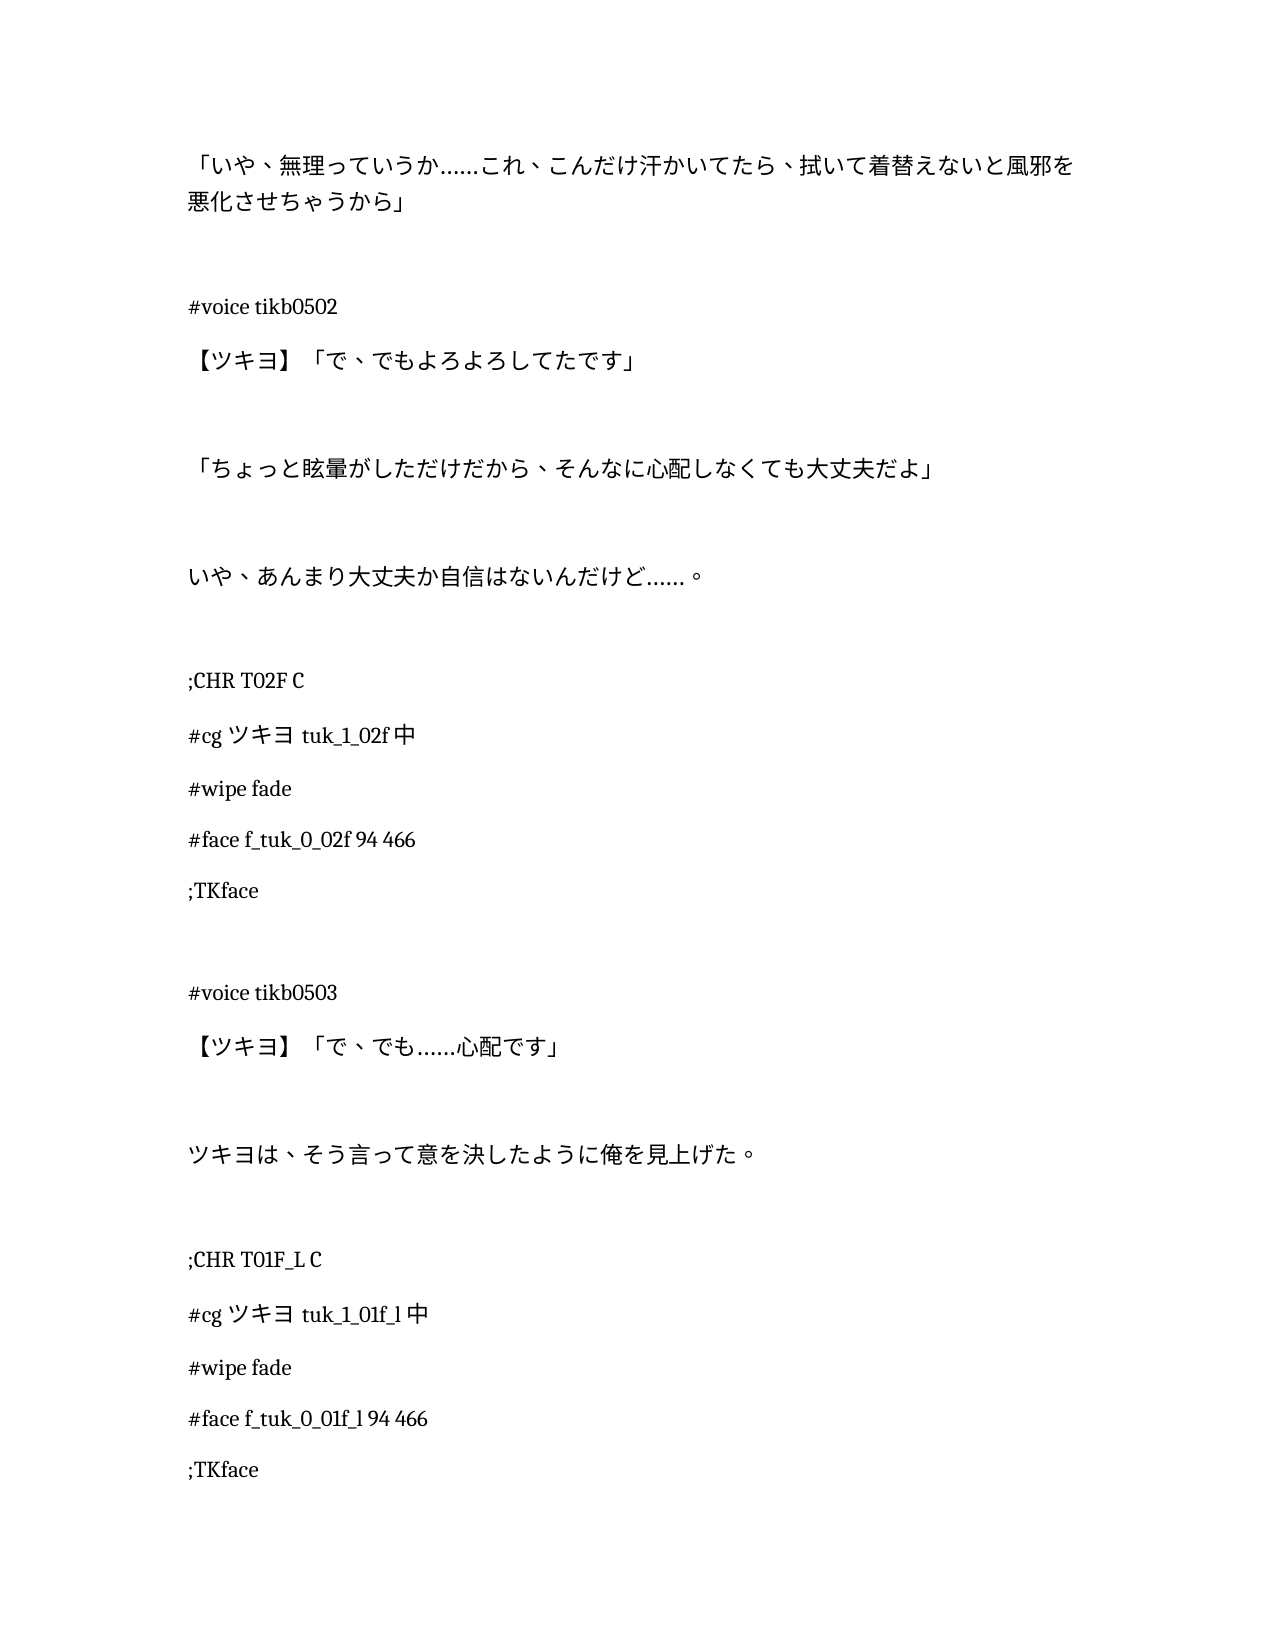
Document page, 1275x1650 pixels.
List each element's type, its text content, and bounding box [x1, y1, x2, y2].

text 【ツキヨ】「で、でもよろよろしてたです」 [187, 345, 1087, 376]
text ;CHR T01F_L C [187, 1247, 1087, 1273]
text #cg ツキヨ tuk_1_01f_l 中 [187, 1298, 1087, 1329]
text #face f_tuk_0_02f 94 466 [187, 827, 1087, 853]
text ;TKface [187, 1457, 1087, 1483]
text ;TKface [187, 878, 1087, 904]
text 「いや、無理っていうか……これ、こんだけ汗かいてたら、拭いて着替えないと風邪を悪化させちゃうから」 [187, 150, 1087, 217]
text #voice tikb0503 [187, 980, 1087, 1007]
text ツキヨは、そう言って意を決したように俺を見上げた。 [187, 1139, 1087, 1170]
text ;CHR T02F C [187, 668, 1087, 694]
text #cg ツキヨ tuk_1_02f 中 [187, 719, 1087, 751]
text #wipe fade [187, 776, 1087, 802]
text いや、あんまり大丈夫か自信はないんだけど……。 [187, 560, 1087, 592]
text #face f_tuk_0_01f_l 94 466 [187, 1406, 1087, 1432]
text 「ちょっと眩暈がしただけだから、そんなに心配しなくても大丈夫だよ」 [187, 453, 1087, 484]
text #voice tikb0502 [187, 294, 1087, 320]
text #wipe fade [187, 1355, 1087, 1381]
text 【ツキヨ】「で、でも……心配です」 [187, 1031, 1087, 1062]
